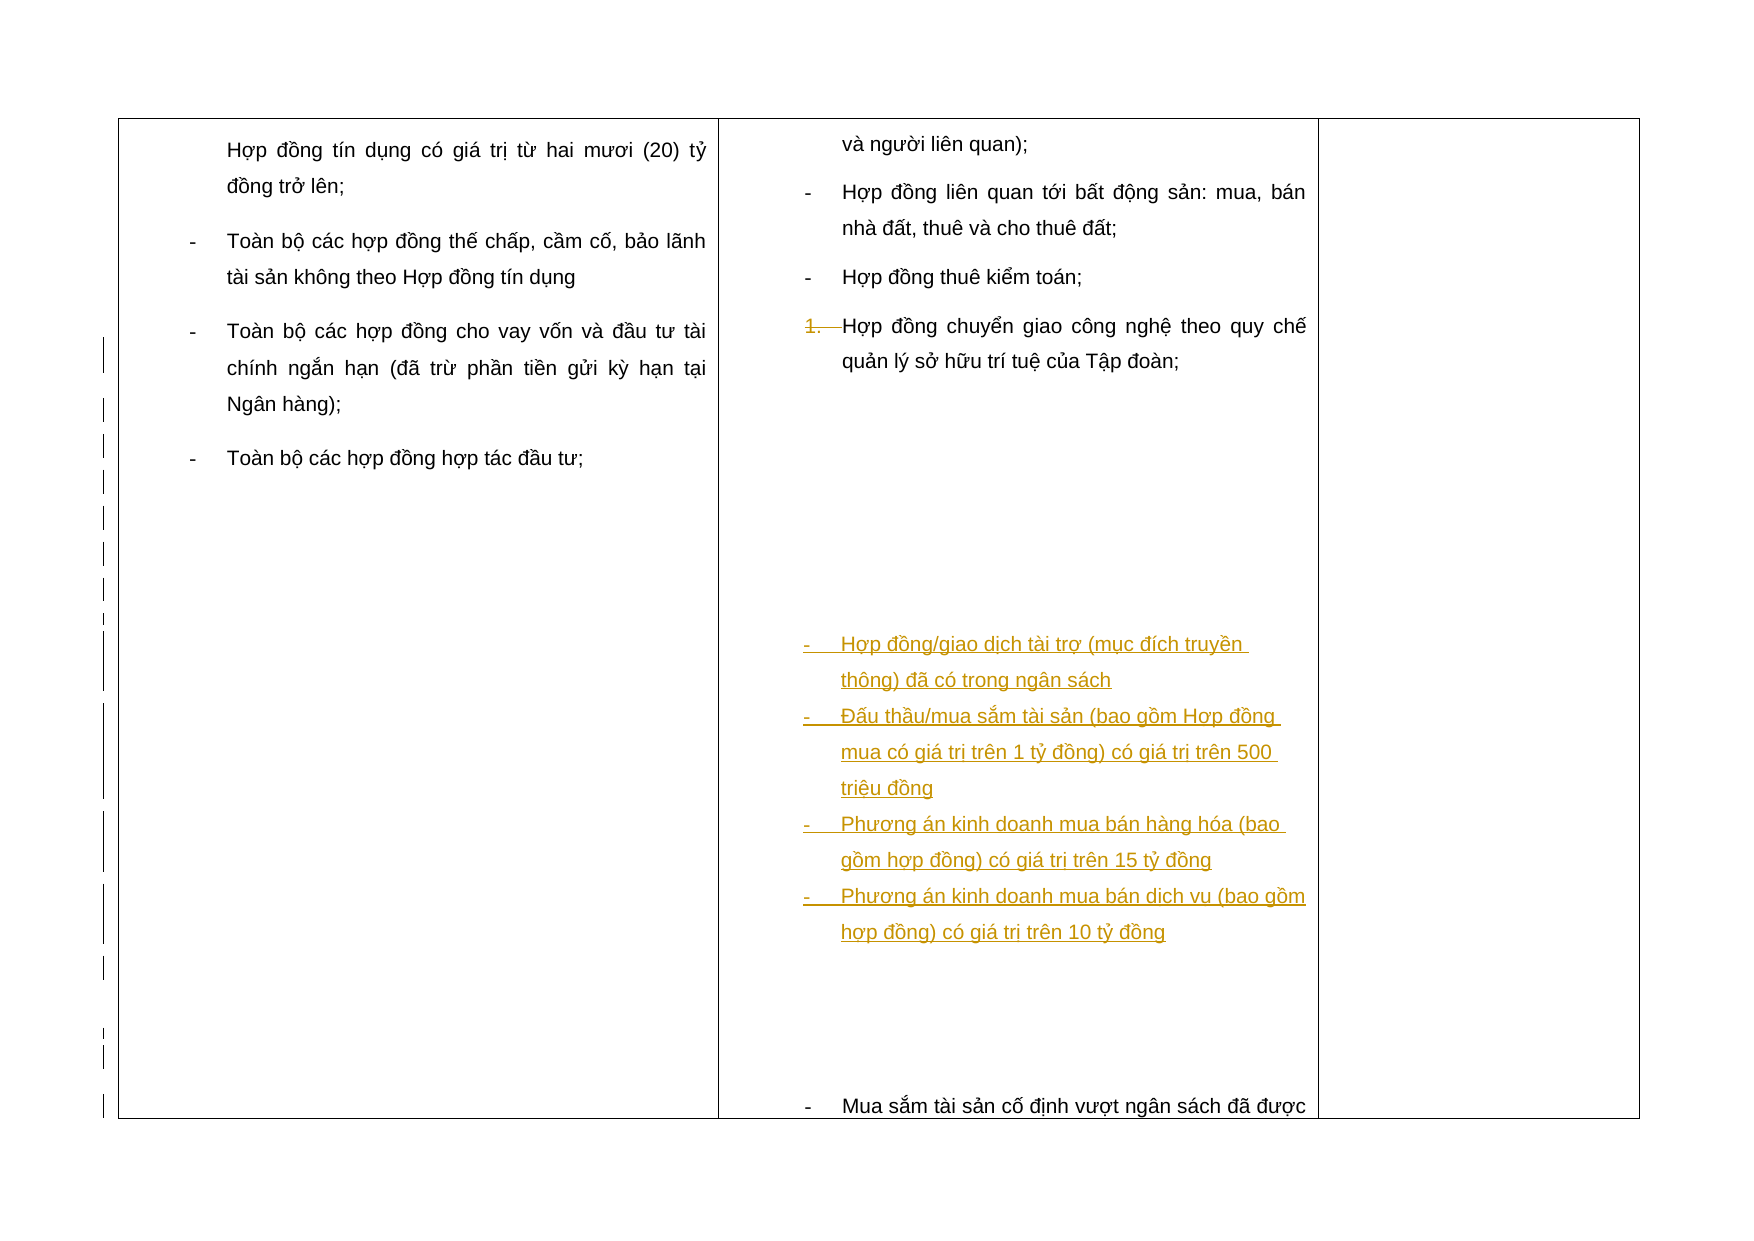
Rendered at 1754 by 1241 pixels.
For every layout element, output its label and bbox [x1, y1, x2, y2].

table_cell [719, 119, 1318, 1118]
table_cell [119, 119, 718, 1118]
table_cell [1319, 119, 1639, 1118]
